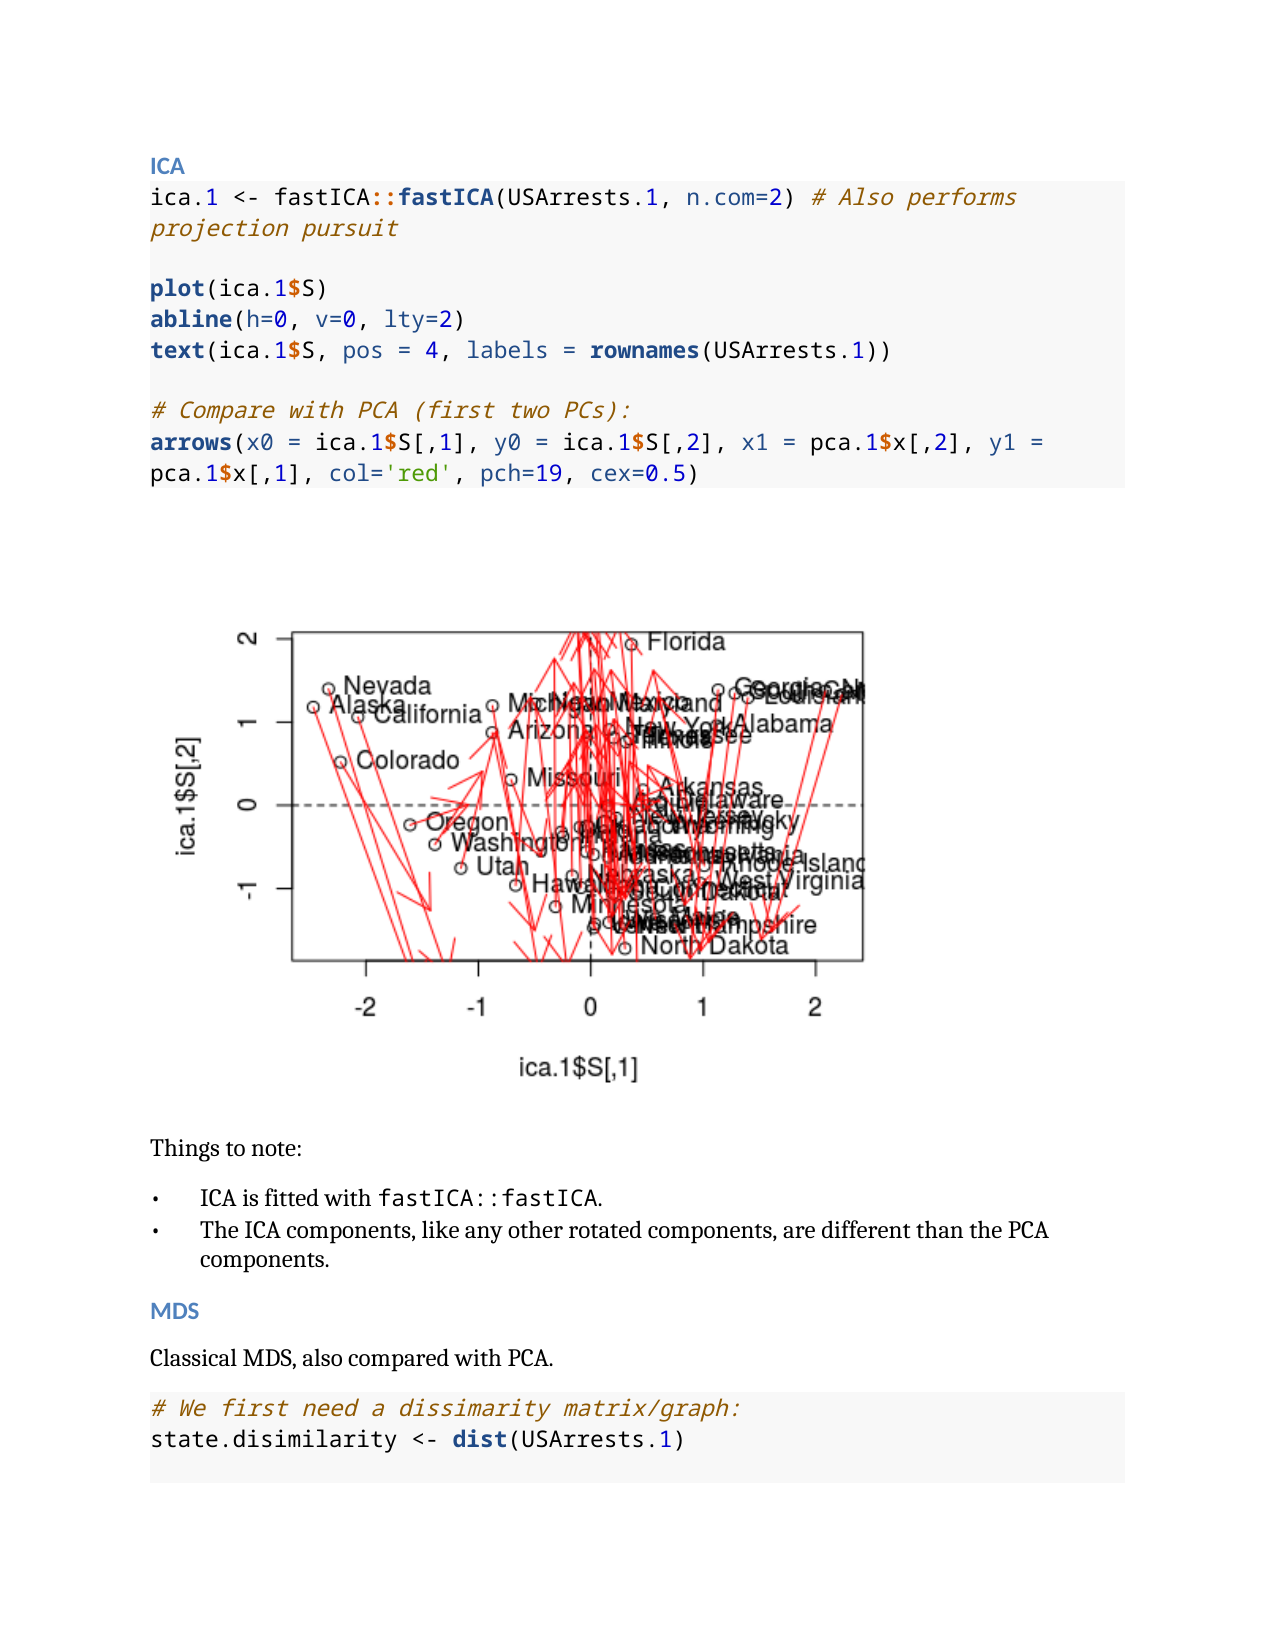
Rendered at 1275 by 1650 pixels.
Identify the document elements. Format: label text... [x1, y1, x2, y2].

text ica.1 <- fastICA::fastICA(USArrests.1, n.com=2) # Also performs projection pursuit plot(ica.1$S) abline(h=0, v=0, lty=2) text(ica.1$S, pos = 4, labels = rownames(USArrests.1)) # Compare with PCA (first two PCs): arrows(x0 = ica.1$S[,1], y0 = ica.1$S[,2], x1 = pca.1$x[,2], y1 = pca.1$x[,1], col='red', pch=19, cex=0.5) [150, 181, 1125, 488]
list The ICA components, like any other rotated components, are different than the PCA components. [150, 1216, 1125, 1274]
subtitle ICA [150, 150, 1125, 181]
text Things to note: [150, 1134, 1125, 1163]
picture [168, 508, 927, 1116]
subtitle MDS [150, 1295, 1125, 1325]
text Classical MDS, also compared with PCA. [150, 1344, 1125, 1373]
list ICA is fitted with fastICA::fastICA. [150, 1181, 1125, 1213]
